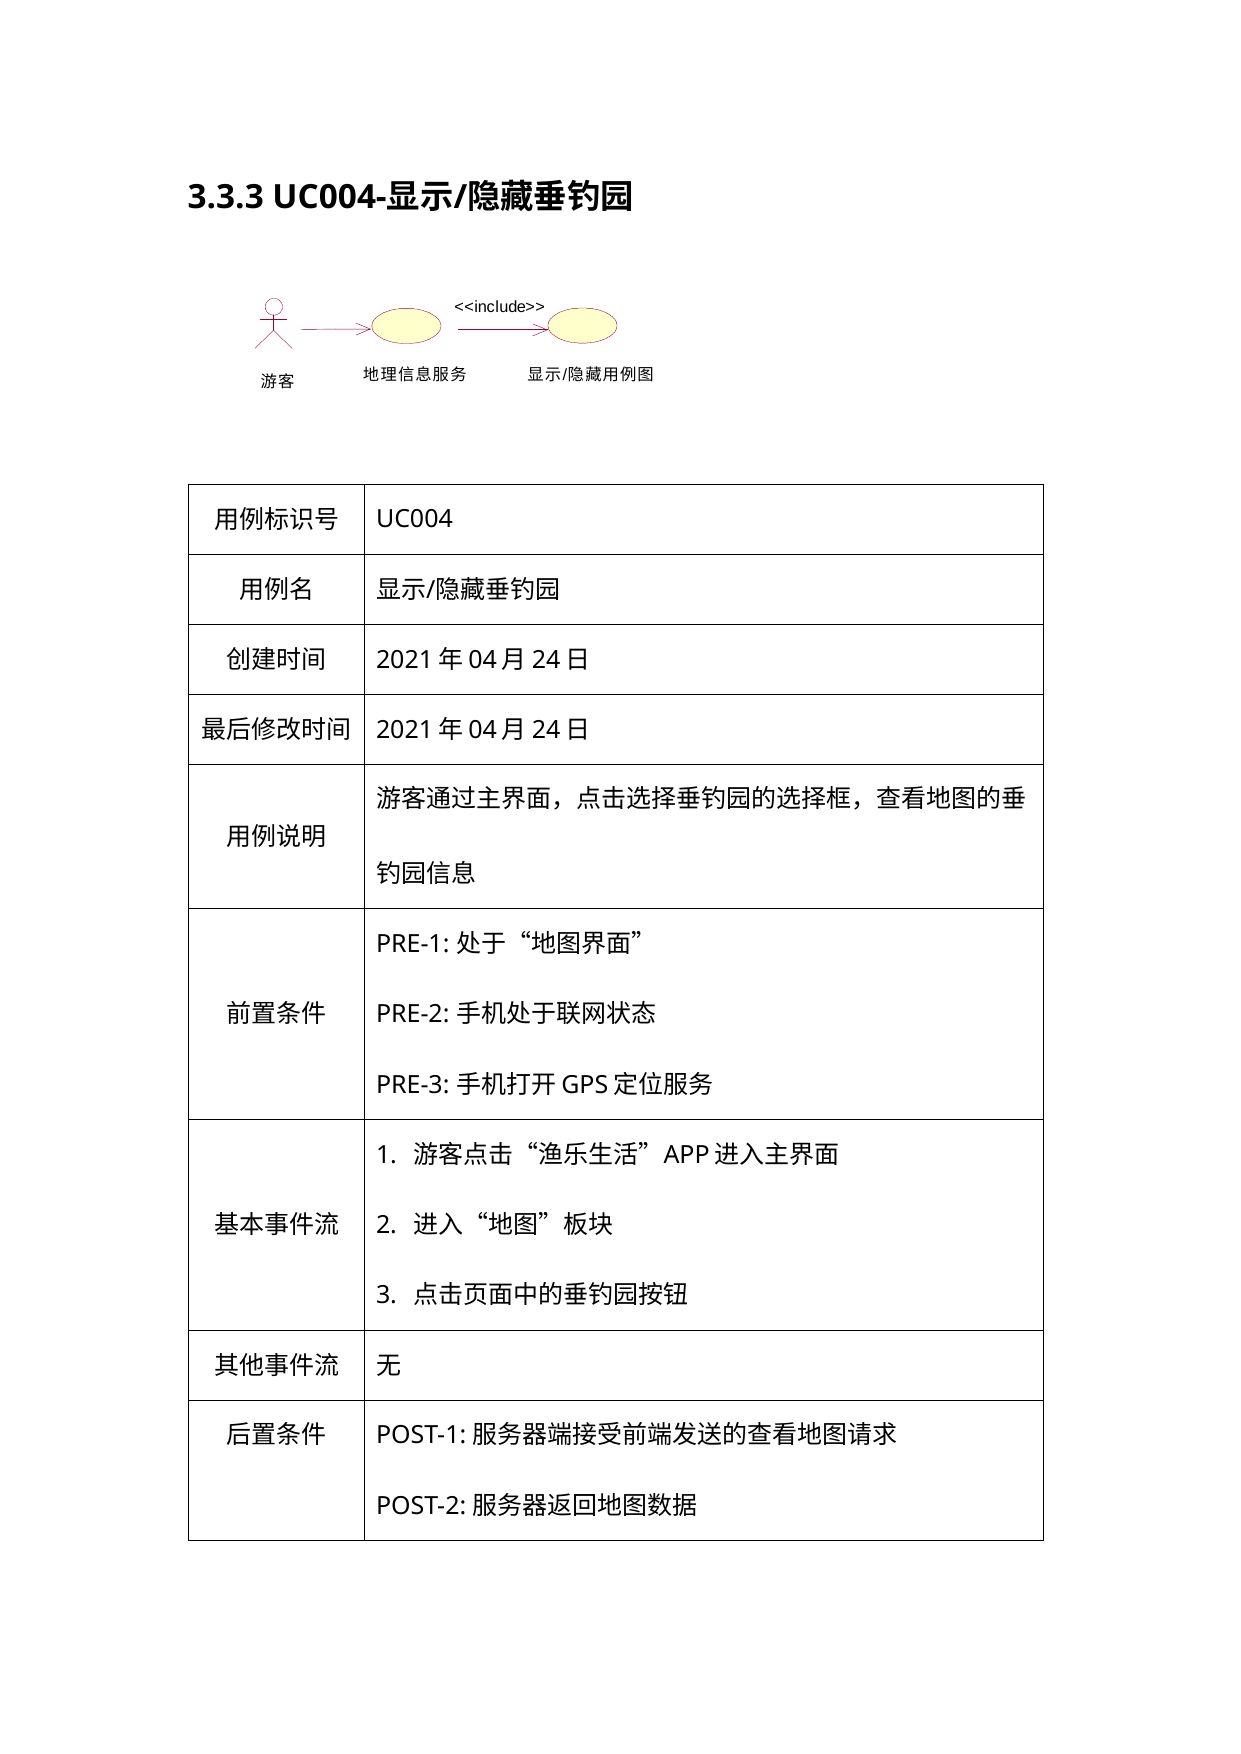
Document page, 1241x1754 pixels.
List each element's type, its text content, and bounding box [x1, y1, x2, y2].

table_cell 最后修改时间 [189, 695, 364, 763]
table_header UC004 [365, 485, 1043, 554]
table_cell 创建时间 [189, 625, 364, 694]
table_cell 其他事件流 [189, 1331, 364, 1399]
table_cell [365, 1401, 1043, 1540]
table_cell 用例名 [189, 555, 364, 624]
subtitle 3.3.3 UC004-显示/隐藏垂钓园 [187, 162, 1053, 227]
table_cell 游客点击“渔乐生活”APP进入主界面 进入“地图”板块 点击页面中的垂钓园按钮 [365, 1120, 1043, 1330]
table_cell 用例说明 [189, 765, 364, 908]
table_cell PRE-1: 处于“地图界面” PRE-2: 手机处于联网状态 PRE-3: 手机打开GPS定位服务 [365, 909, 1043, 1119]
table_cell 2021年04月24日 [365, 695, 1043, 763]
table_cell 前置条件 [189, 909, 364, 1119]
table_cell 2021年04月24日 [365, 625, 1043, 694]
table_cell 基本事件流 [189, 1120, 364, 1330]
table_cell 游客通过主界面，点击选择垂钓园的选择框，查看地图的垂钓园信息 [365, 765, 1043, 908]
table_header 用例标识号 [189, 485, 364, 554]
table_cell 后置条件 [189, 1401, 364, 1540]
table_cell 显示/隐藏垂钓园 [365, 555, 1043, 624]
table_cell 无 [365, 1331, 1043, 1399]
